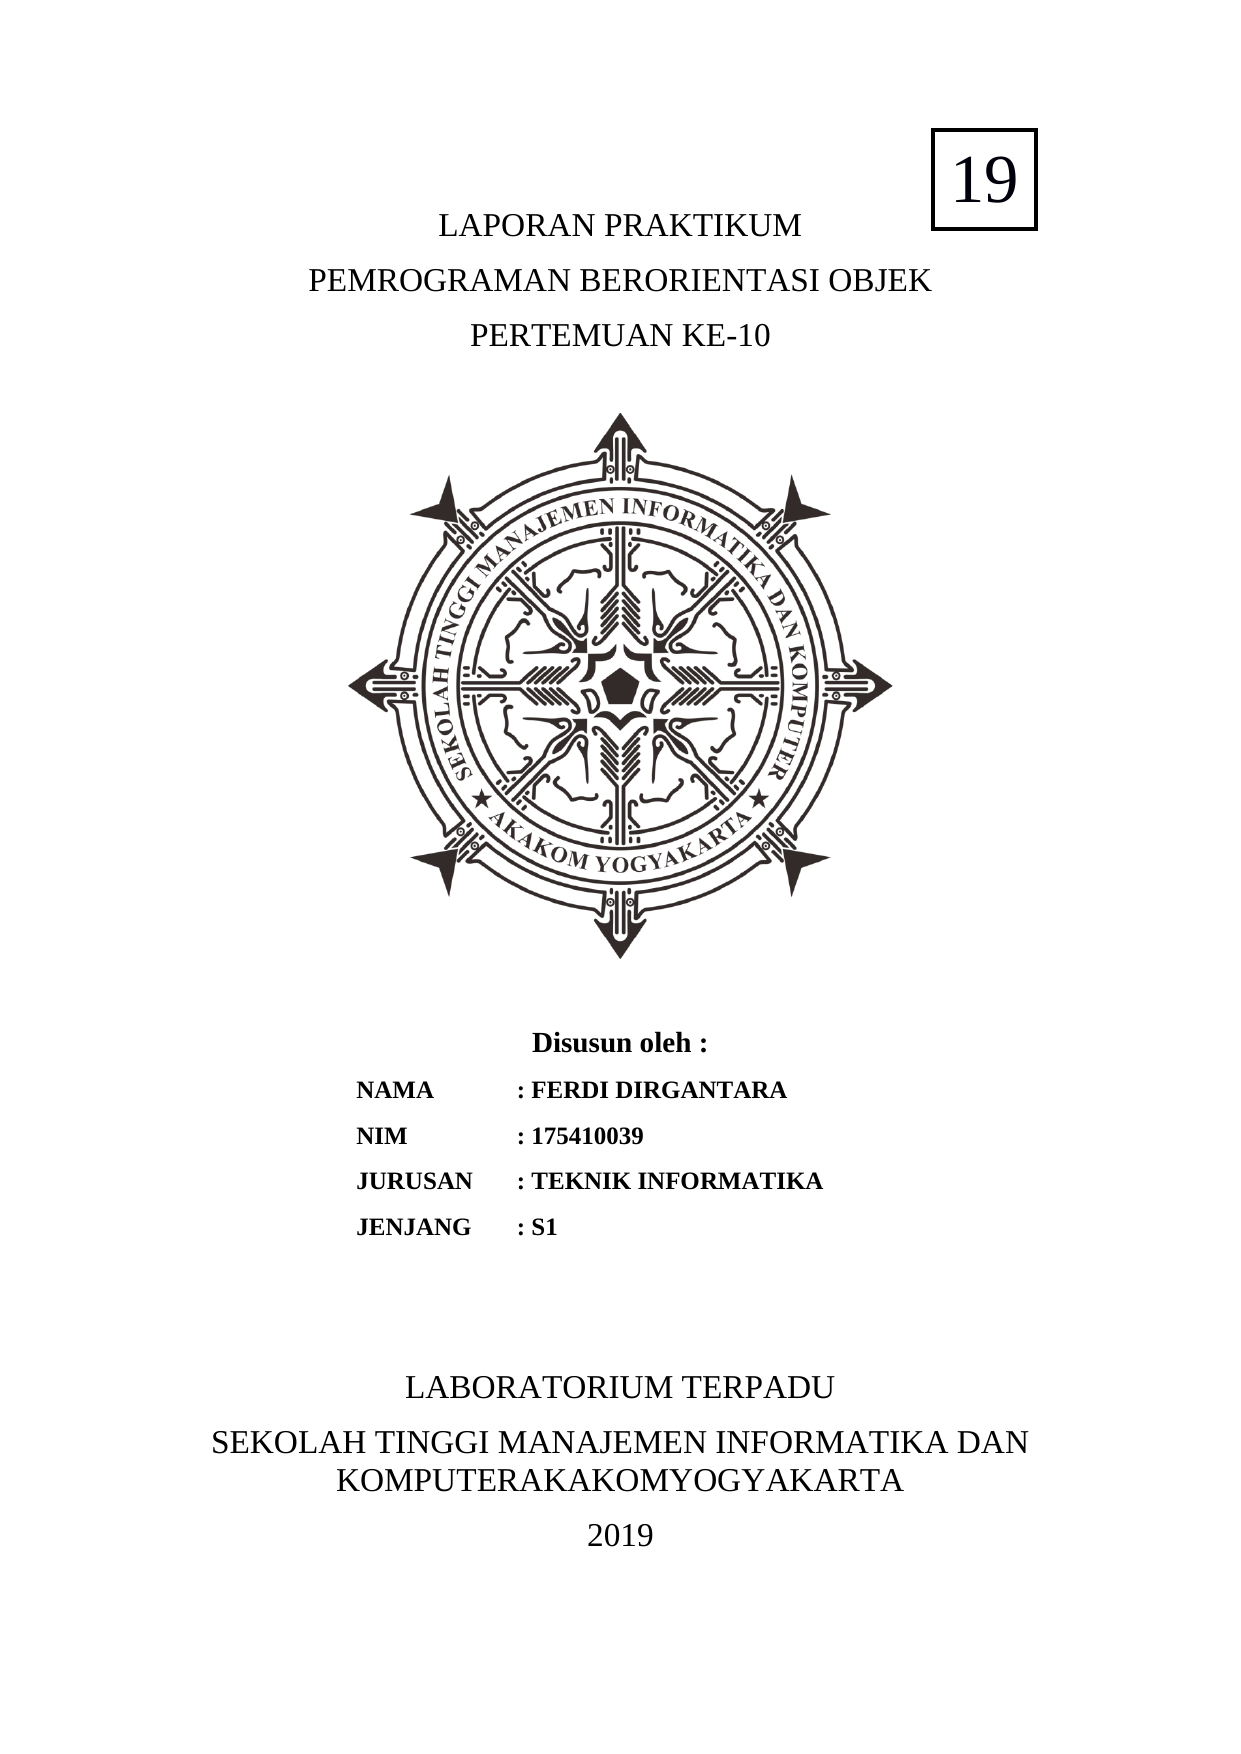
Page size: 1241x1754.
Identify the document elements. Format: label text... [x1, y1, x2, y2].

text SEKOLAH TINGGI MANAJEMEN INFORMATIKA DAN KOMPUTERAKAKOMYOGYAKARTA [150, 1422, 1090, 1499]
text PERTEMUAN KE-10 [150, 315, 1090, 353]
text NIM : 175410039 [356, 1121, 1090, 1149]
text LAPORAN PRAKTIKUM [150, 205, 1090, 243]
text Disusun oleh : [150, 1025, 1090, 1059]
text 2019 [150, 1515, 1090, 1554]
text PEMROGRAMAN BERORIENTASI OBJEK [150, 260, 1090, 298]
text JENJANG : S1 [356, 1212, 1090, 1240]
picture [347, 413, 893, 959]
text LABORATORIUM TERPADU [150, 1367, 1090, 1405]
text JURUSAN : TEKNIK INFORMATIKA [356, 1166, 1090, 1195]
text NAMA : FERDI DIRGANTARA [356, 1075, 1090, 1104]
